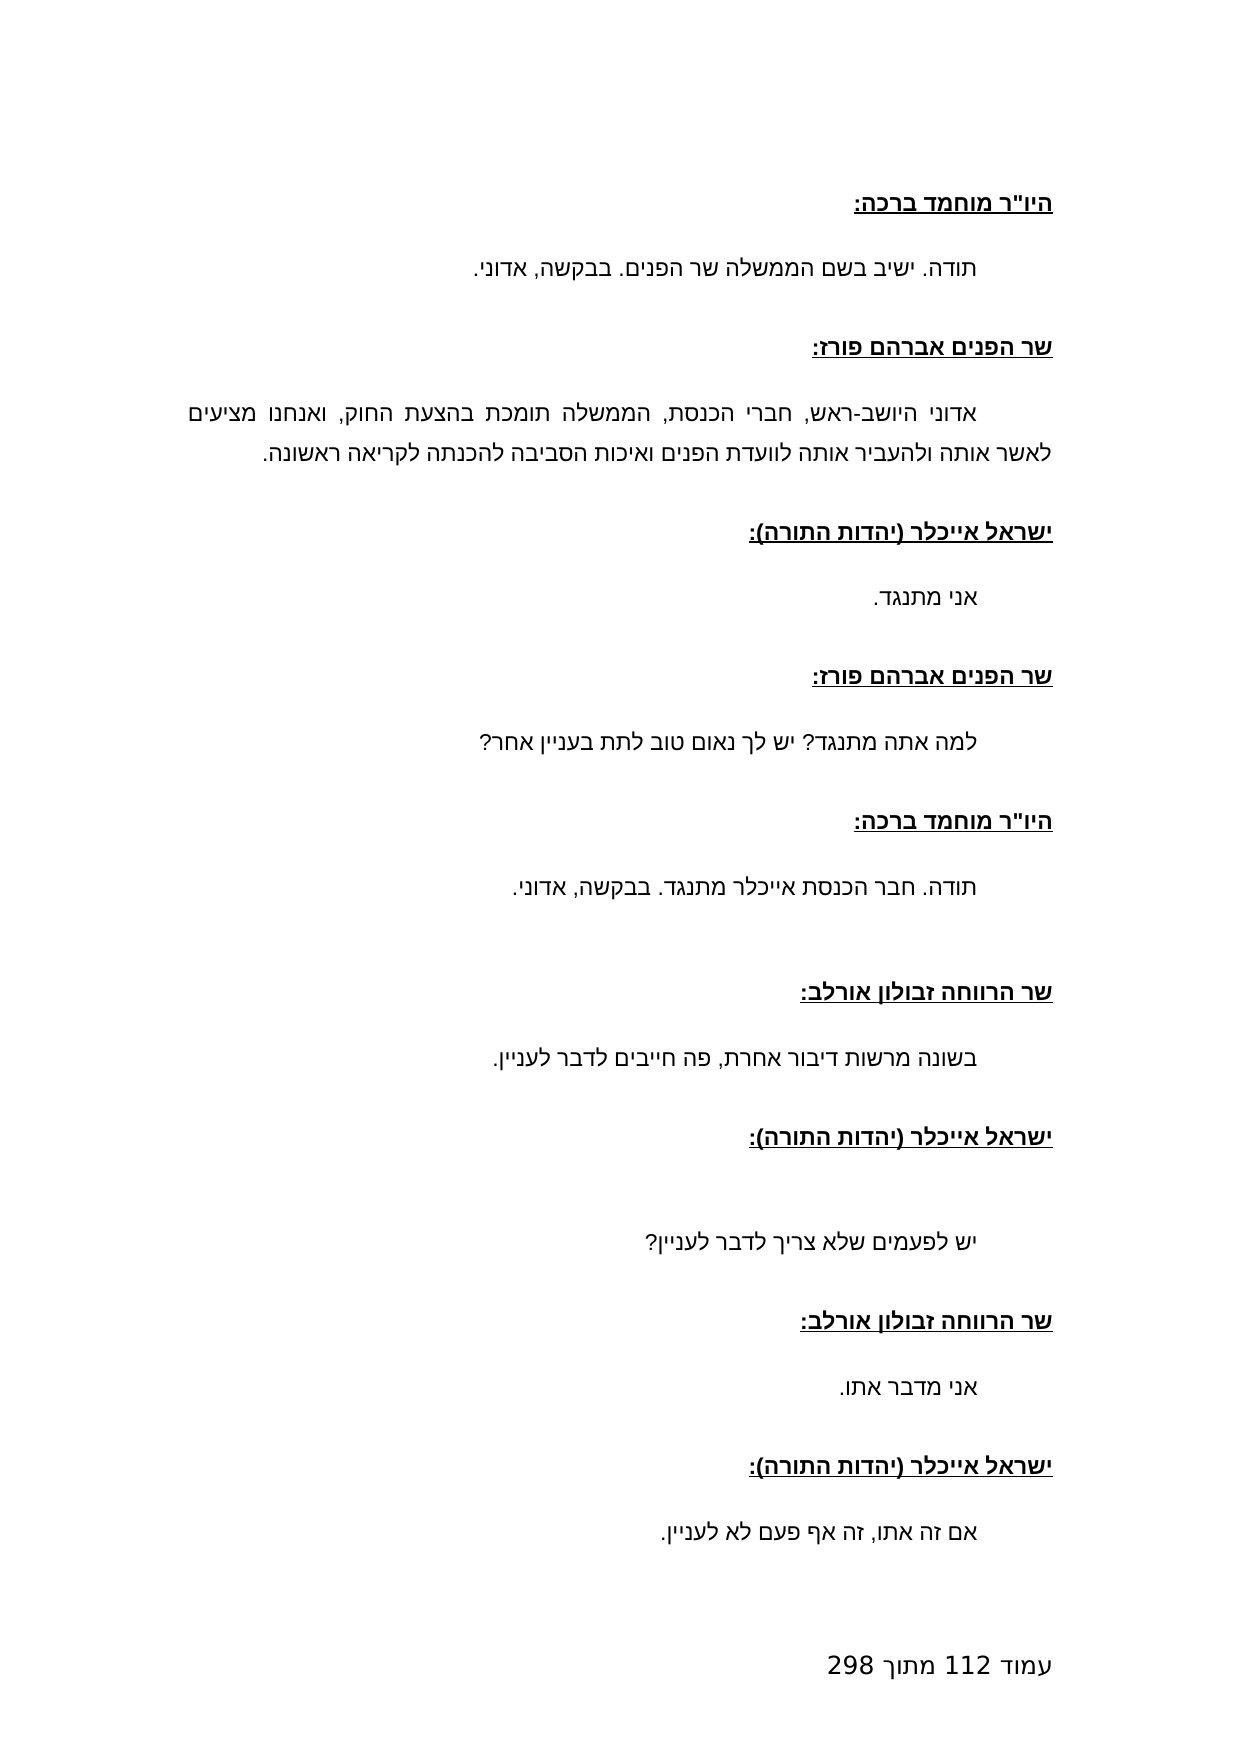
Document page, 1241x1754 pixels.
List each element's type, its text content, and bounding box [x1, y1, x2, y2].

text תודה. חבר הכנסת אייכלר מתנגד. בבקשה, אדוני. [187, 874, 1053, 900]
text ישראל אייכלר (יהדות התורה): [187, 1453, 1053, 1479]
text היו"ר מוחמד ברכה: [187, 808, 1053, 834]
text בשונה מרשות דיבור אחרת, פה חייבים לדבר לעניין. [187, 1045, 1053, 1071]
text אני מתנגד. [187, 584, 1053, 611]
text שר הפנים אברהם פורז: [187, 663, 1053, 690]
text שר הפנים אברהם פורז: [187, 334, 1053, 361]
text יש לפעמים שלא צריך לדבר לעניין? [187, 1229, 1053, 1256]
text תודה. ישיב בשם הממשלה שר הפנים. בבקשה, אדוני. [187, 255, 1053, 282]
text למה אתה מתנגד? יש לך נאום טוב לתת בעניין אחר? [187, 729, 1053, 756]
text שר הרווחה זבולון אורלב: [187, 1308, 1053, 1335]
text היו"ר מוחמד ברכה: [187, 189, 1053, 216]
text שר הרווחה זבולון אורלב: [187, 979, 1053, 1006]
text ישראל אייכלר (יהדות התורה): [187, 1124, 1053, 1150]
text ישראל אייכלר (יהדות התורה): [187, 518, 1053, 545]
text אני מדבר אתו. [187, 1374, 1053, 1401]
text אם זה אתו, זה אף פעם לא לעניין. [187, 1519, 1053, 1545]
text אדוני היושב-ראש, חברי הכנסת, הממשלה תומכת בהצעת החוק, ואנחנו מציעים לאשר אותה ולהעביר אותה לוועדת הפנים ואיכות הסביבה להכנתה לקריאה ראשונה. [187, 400, 1053, 466]
